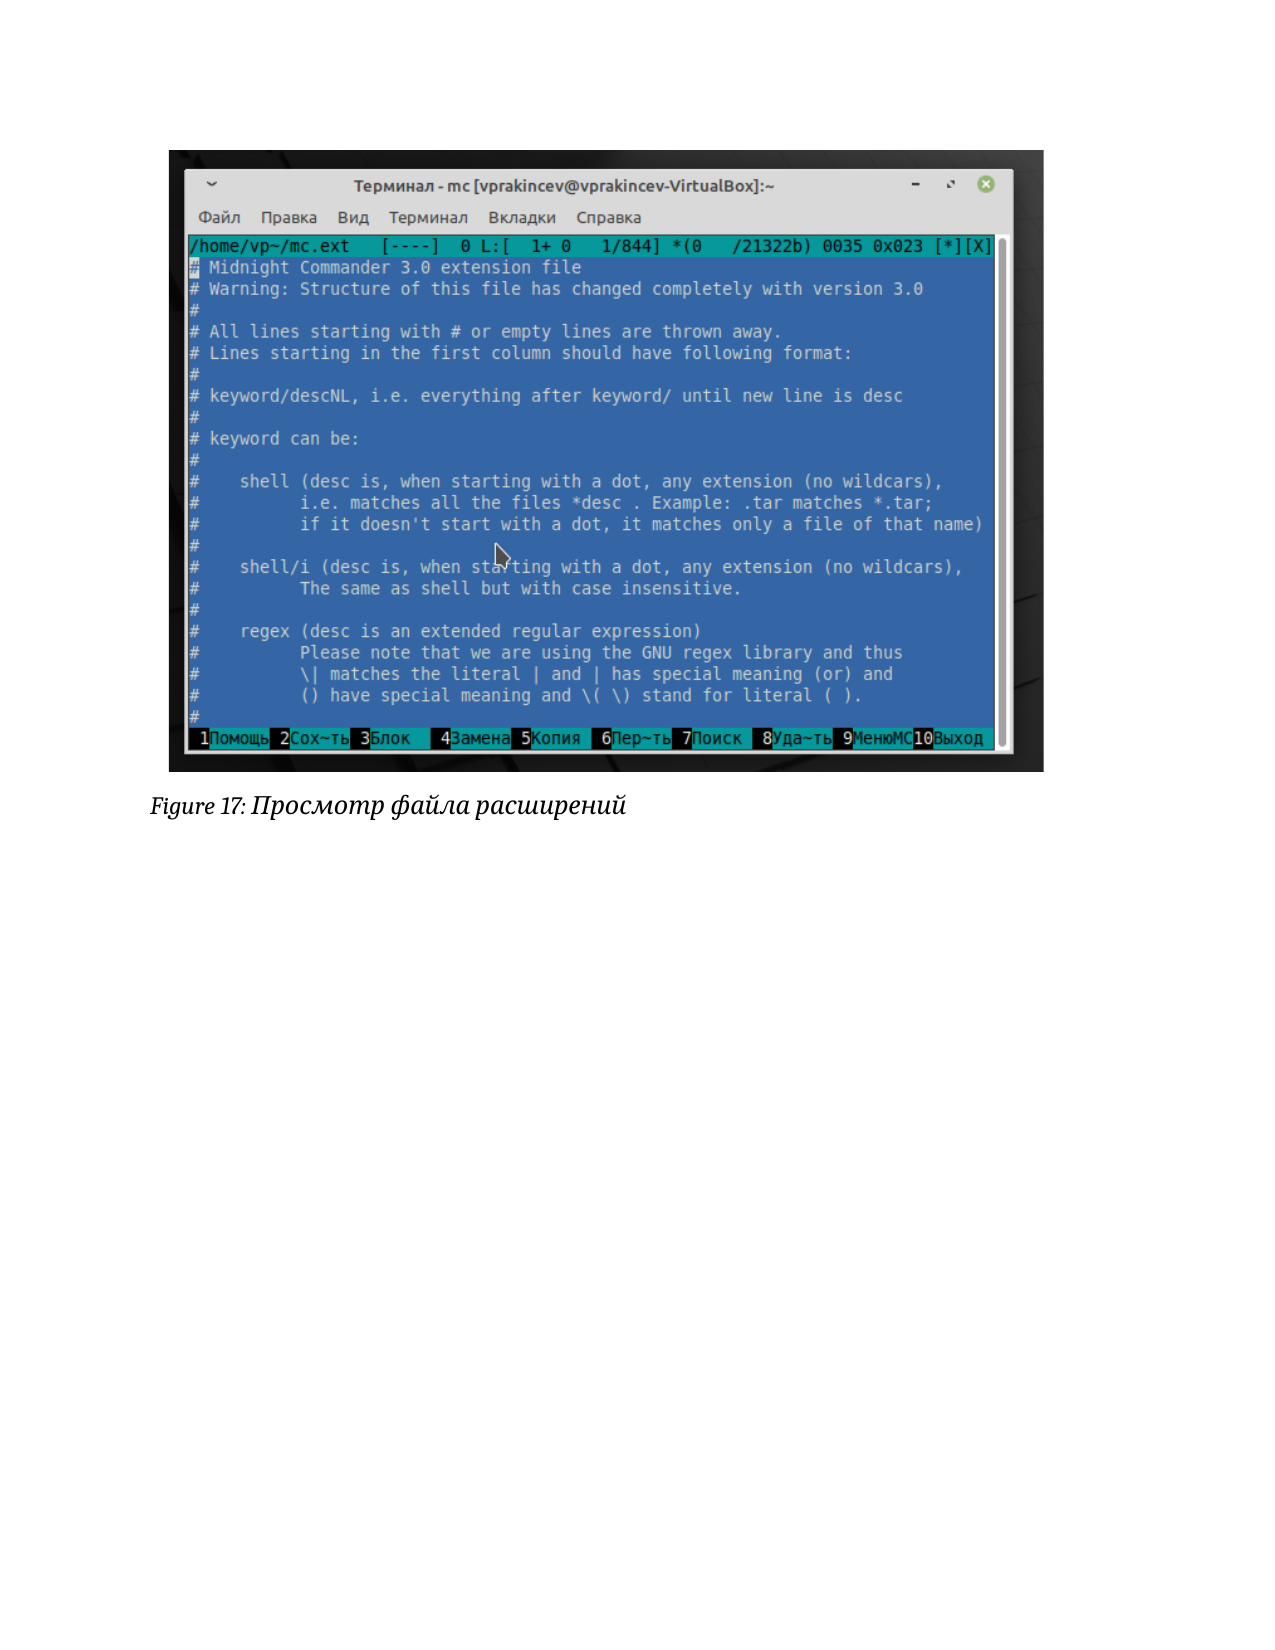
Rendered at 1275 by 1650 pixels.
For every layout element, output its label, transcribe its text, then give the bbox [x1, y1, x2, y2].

text Figure 17: Просмотр файла расширений [150, 792, 1125, 821]
picture [168, 150, 1044, 772]
